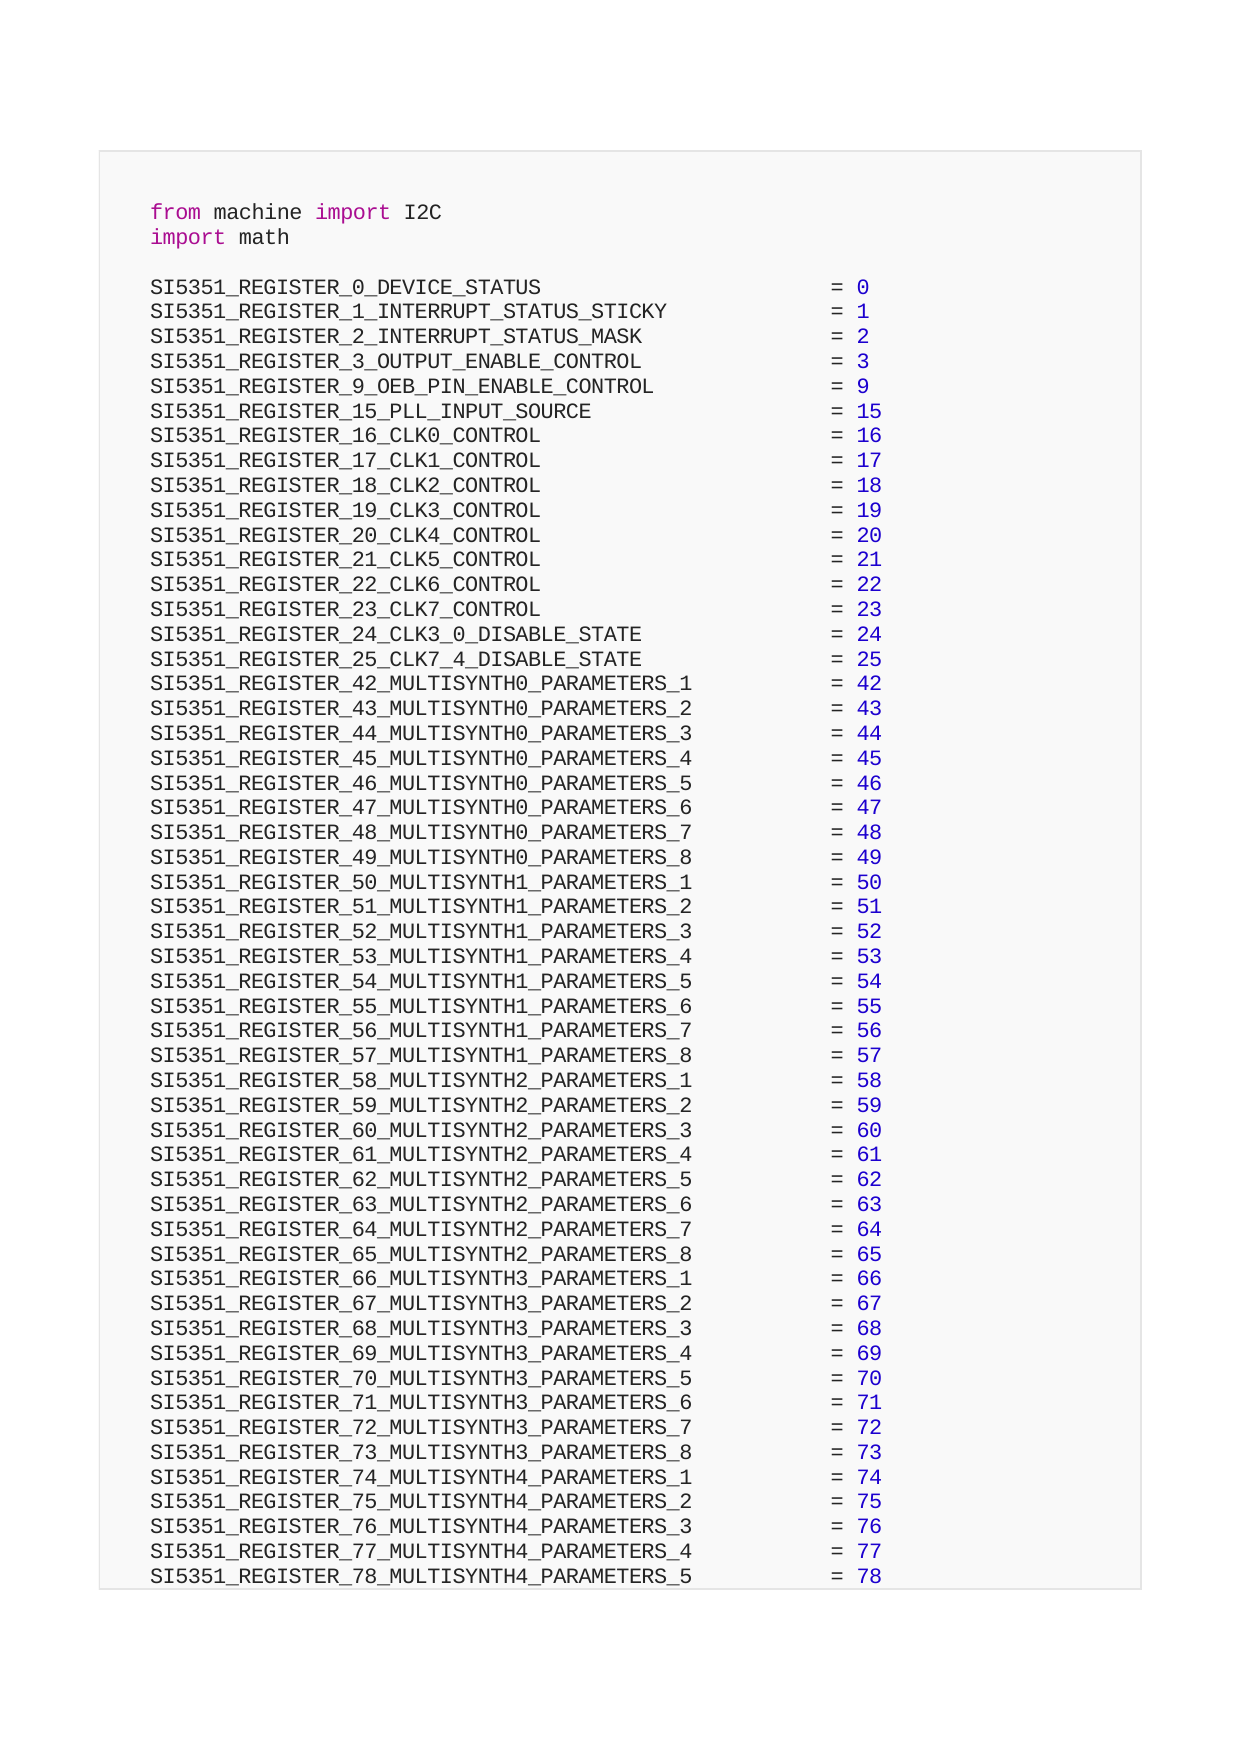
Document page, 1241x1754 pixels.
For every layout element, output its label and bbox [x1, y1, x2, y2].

text [100, 152, 1140, 1588]
